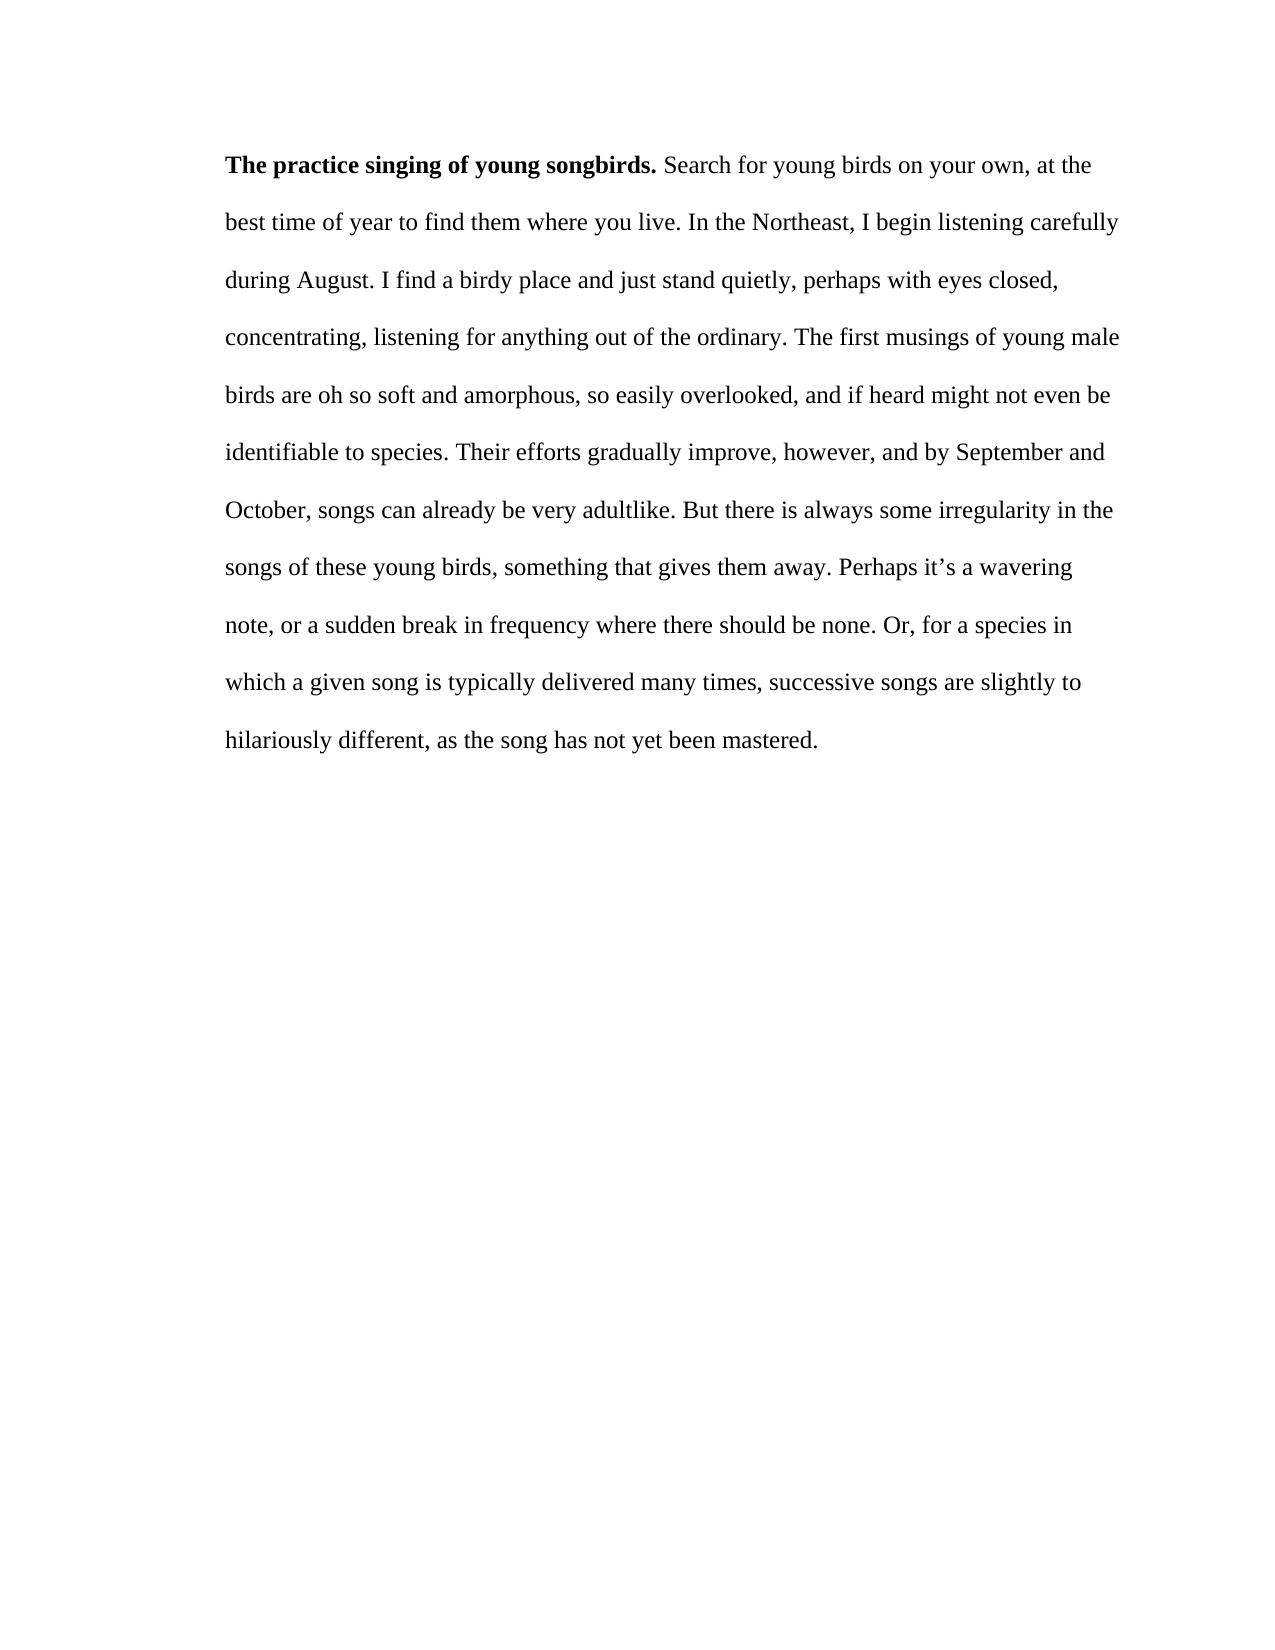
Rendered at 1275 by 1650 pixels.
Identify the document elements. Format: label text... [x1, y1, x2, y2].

text The practice singing of young songbirds. Search for young birds on your own, at the best time of year to find them where you live. In the Northeast, I begin listening carefully during August. I find a birdy place and just stand quietly, perhaps with eyes closed, concentrating, listening for anything out of the ordinary. The first musings of young male birds are oh so soft and amorphous, so easily overlooked, and if heard might not even be identifiable to species. Their efforts gradually improve, however, and by September and October, songs can already be very adultlike. But there is always some irregularity in the songs of these young birds, something that gives them away. Perhaps it’s a wavering note, or a sudden break in frequency where there should be none. Or, for a species in which a given song is typically delivered many times, successive songs are slightly to hilariously different, as the song has not yet been mastered. [225, 150, 1125, 754]
